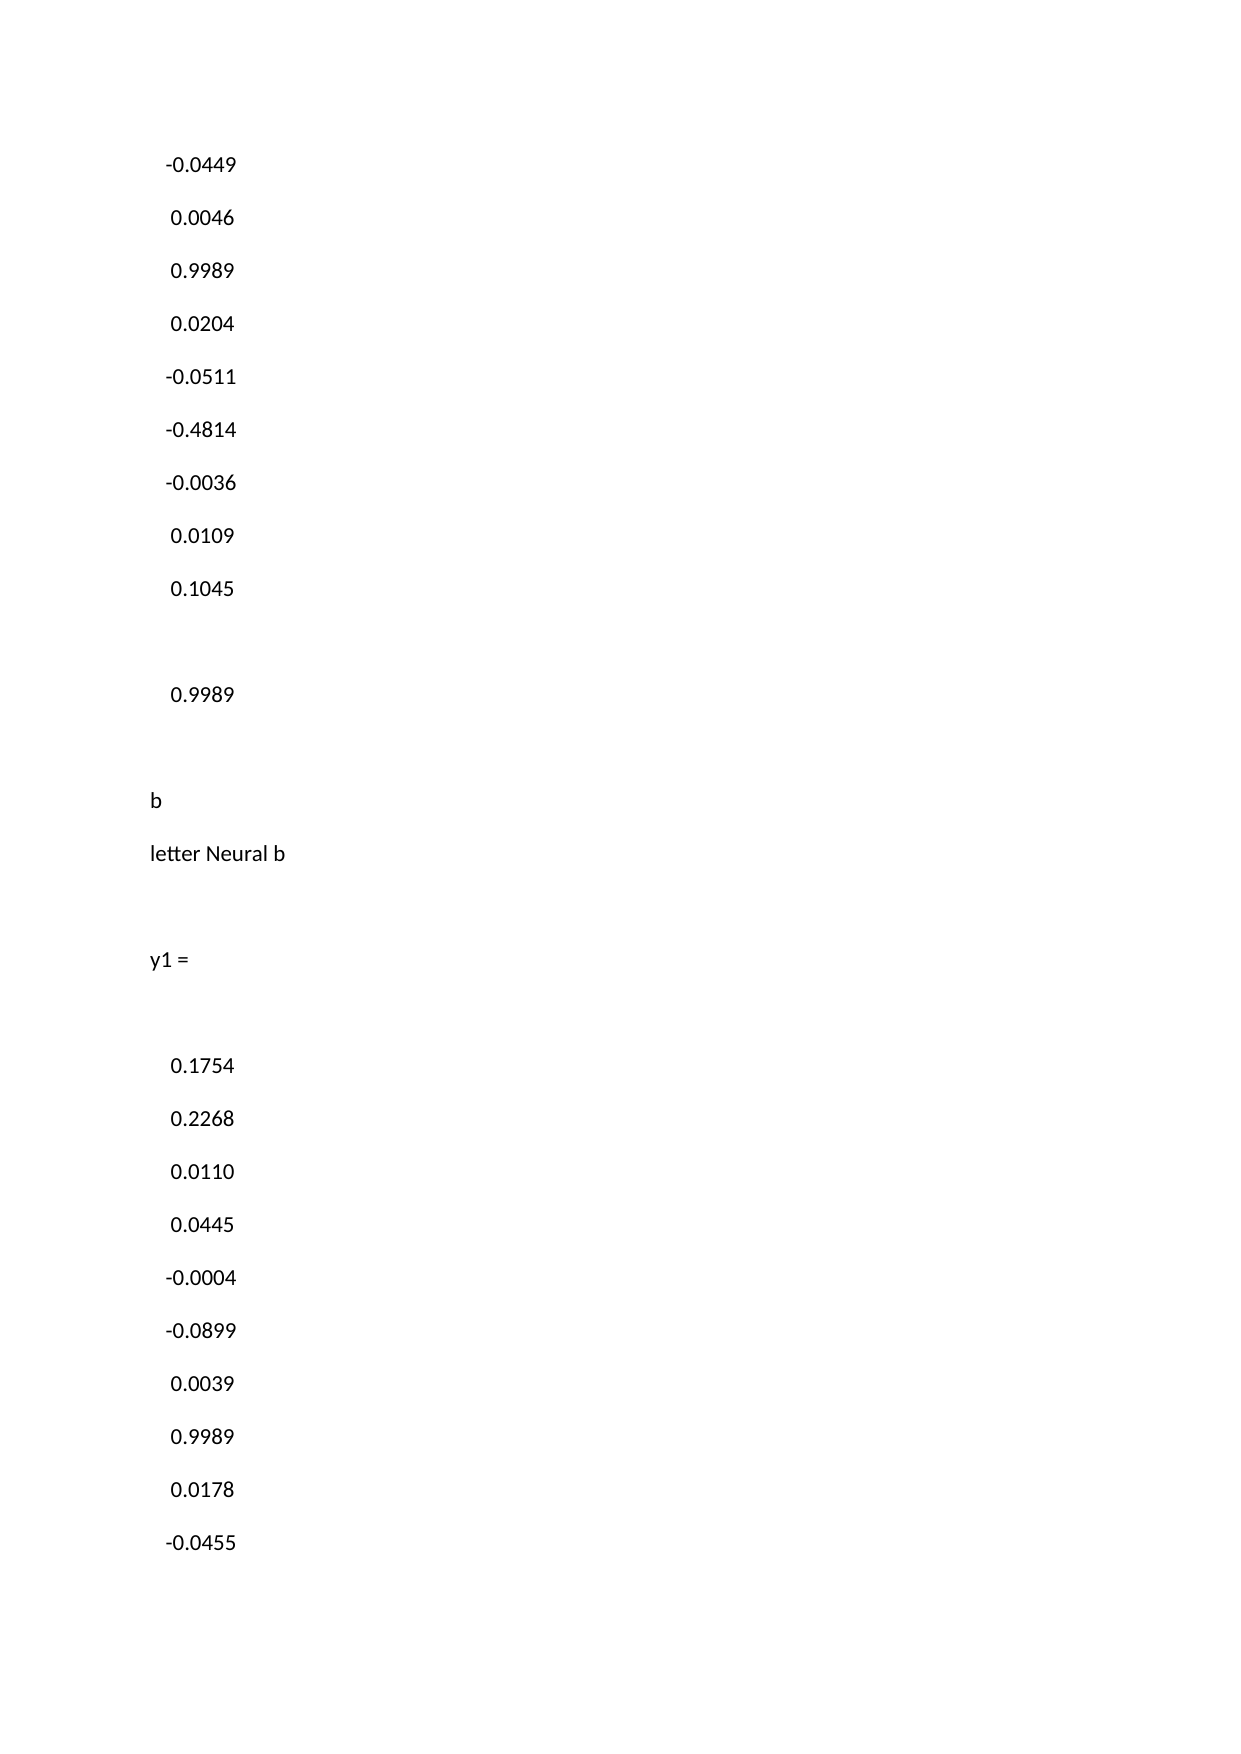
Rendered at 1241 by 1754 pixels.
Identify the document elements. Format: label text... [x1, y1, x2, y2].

text -0.0455 [150, 1528, 1090, 1557]
text 0.9989 [150, 1422, 1090, 1451]
text 0.2268 [150, 1104, 1090, 1132]
text -0.0899 [150, 1316, 1090, 1344]
text 0.1754 [150, 1051, 1090, 1079]
text 0.0046 [150, 203, 1090, 231]
text 0.0204 [150, 309, 1090, 337]
text 0.1045 [150, 574, 1090, 602]
text -0.0036 [150, 468, 1090, 496]
text 0.0039 [150, 1369, 1090, 1397]
text 0.0109 [150, 521, 1090, 549]
text -0.0511 [150, 362, 1090, 390]
text 0.9989 [150, 256, 1090, 284]
text 0.0178 [150, 1476, 1090, 1503]
text 0.0110 [150, 1157, 1090, 1185]
text letter Neural b [150, 839, 1090, 867]
text 0.0445 [150, 1210, 1090, 1238]
text y1 = [150, 945, 1090, 973]
text -0.0004 [150, 1263, 1090, 1291]
text 0.9989 [150, 680, 1090, 708]
text -0.4814 [150, 415, 1090, 443]
text b [150, 786, 1090, 814]
text -0.0449 [150, 150, 1090, 178]
